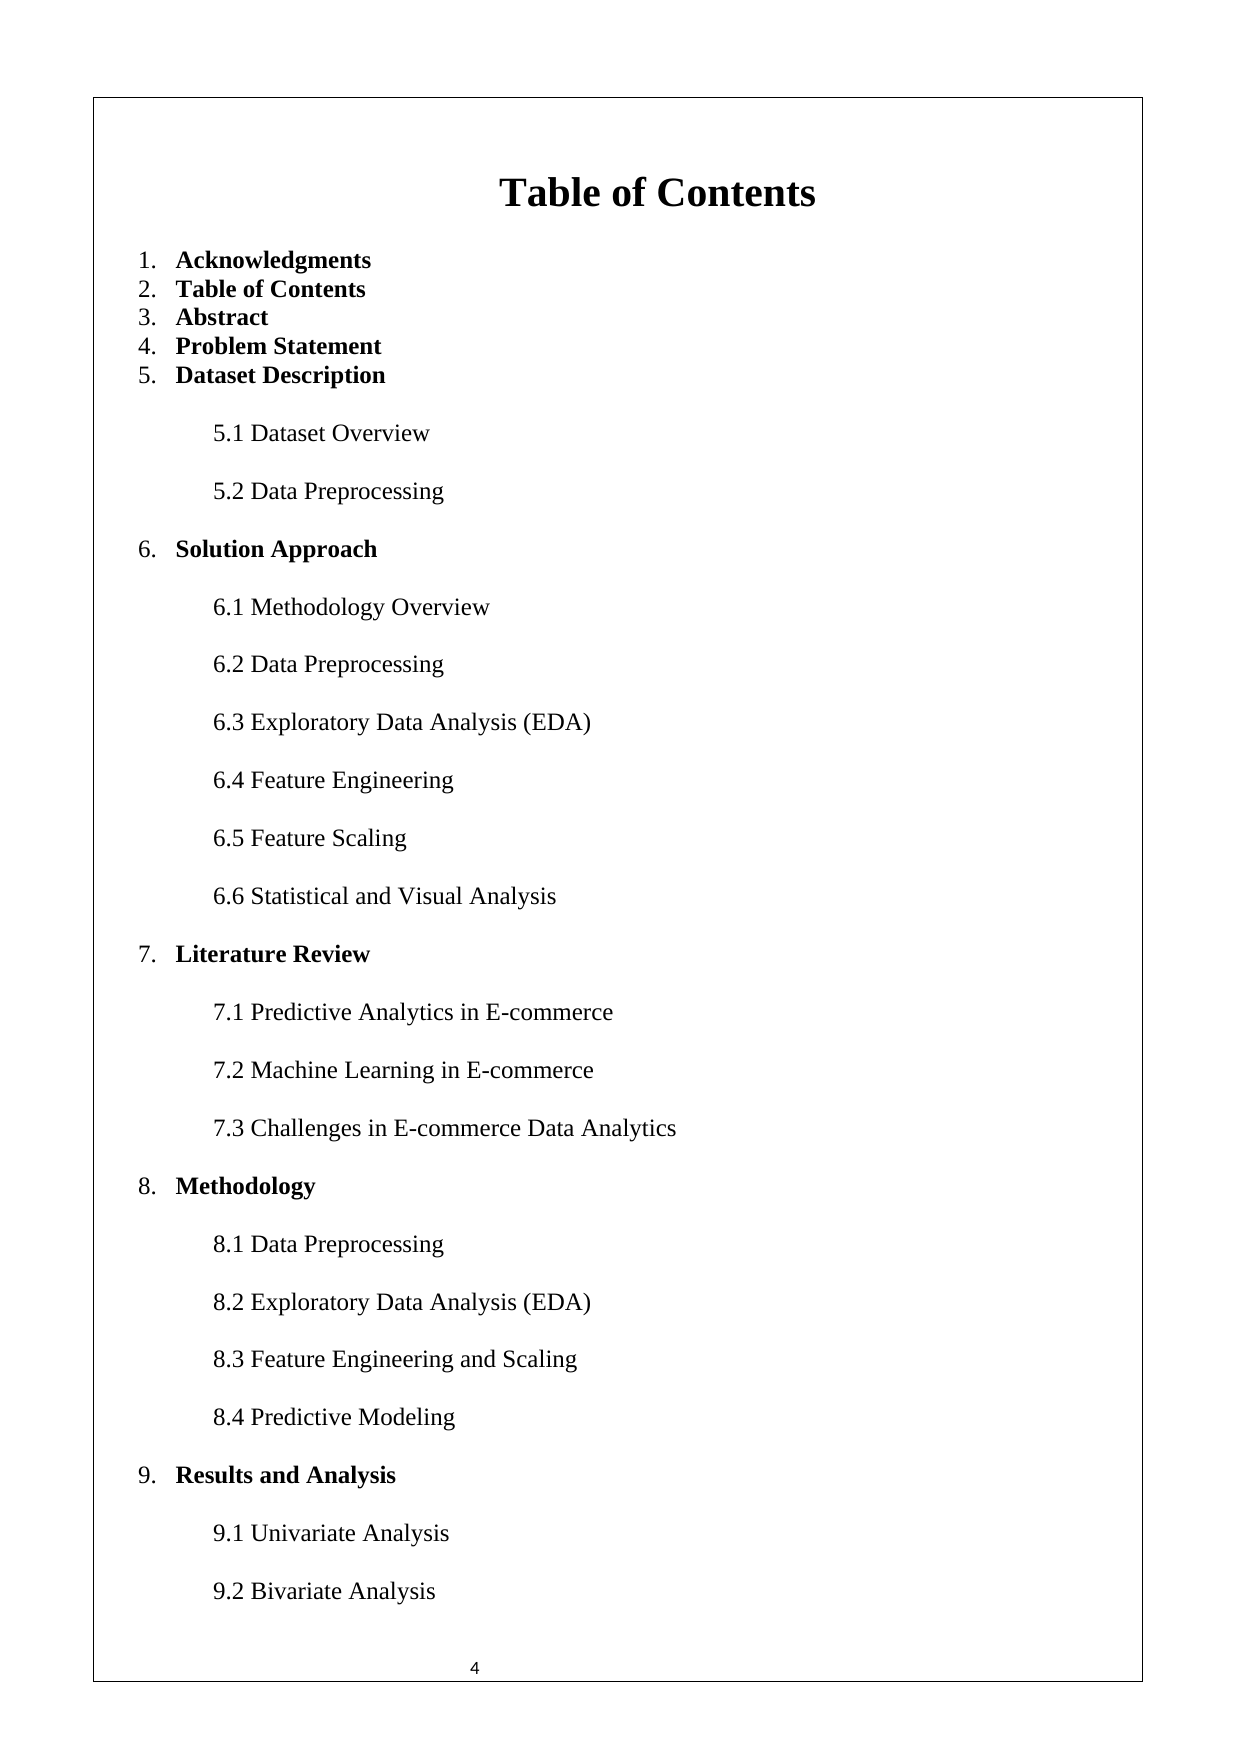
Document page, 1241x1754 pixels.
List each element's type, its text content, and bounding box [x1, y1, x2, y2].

list 6.5 Feature Scaling [213, 823, 1140, 852]
list 6.4 Feature Engineering [213, 765, 1140, 794]
list 8.2 Exploratory Data Analysis (EDA) [213, 1287, 1140, 1315]
list 6.6 Statistical and Visual Analysis [213, 881, 1140, 910]
list Solution Approach [138, 534, 1140, 562]
list Problem Statement [138, 331, 1140, 360]
list Methodology [138, 1171, 1140, 1199]
list 7.1 Predictive Analytics in E-commerce [213, 997, 1140, 1026]
list 5.1 Dataset Overview [213, 418, 1140, 447]
list 6.1 Methodology Overview [213, 592, 1140, 620]
list Dataset Description [138, 360, 1140, 389]
list 7.2 Machine Learning in E-commerce [213, 1055, 1140, 1084]
list 8.4 Predictive Modeling [213, 1402, 1140, 1431]
list Table of Contents [138, 274, 1140, 302]
text Table of Contents [100, 168, 1140, 216]
list 8.3 Feature Engineering and Scaling [213, 1344, 1140, 1373]
list 6.3 Exploratory Data Analysis (EDA) [213, 707, 1140, 736]
list Abstract [138, 302, 1140, 331]
list Acknowledgments [138, 245, 1140, 274]
list 7.3 Challenges in E-commerce Data Analytics [213, 1113, 1140, 1142]
list 8.1 Data Preprocessing [213, 1229, 1140, 1257]
list Literature Review [138, 939, 1140, 968]
list 6.2 Data Preprocessing [213, 649, 1140, 678]
list Results and Analysis [138, 1460, 1140, 1489]
list 5.2 Data Preprocessing [213, 476, 1140, 504]
list 9.1 Univariate Analysis [213, 1518, 1140, 1547]
list 9.2 Bivariate Analysis [213, 1576, 1140, 1605]
